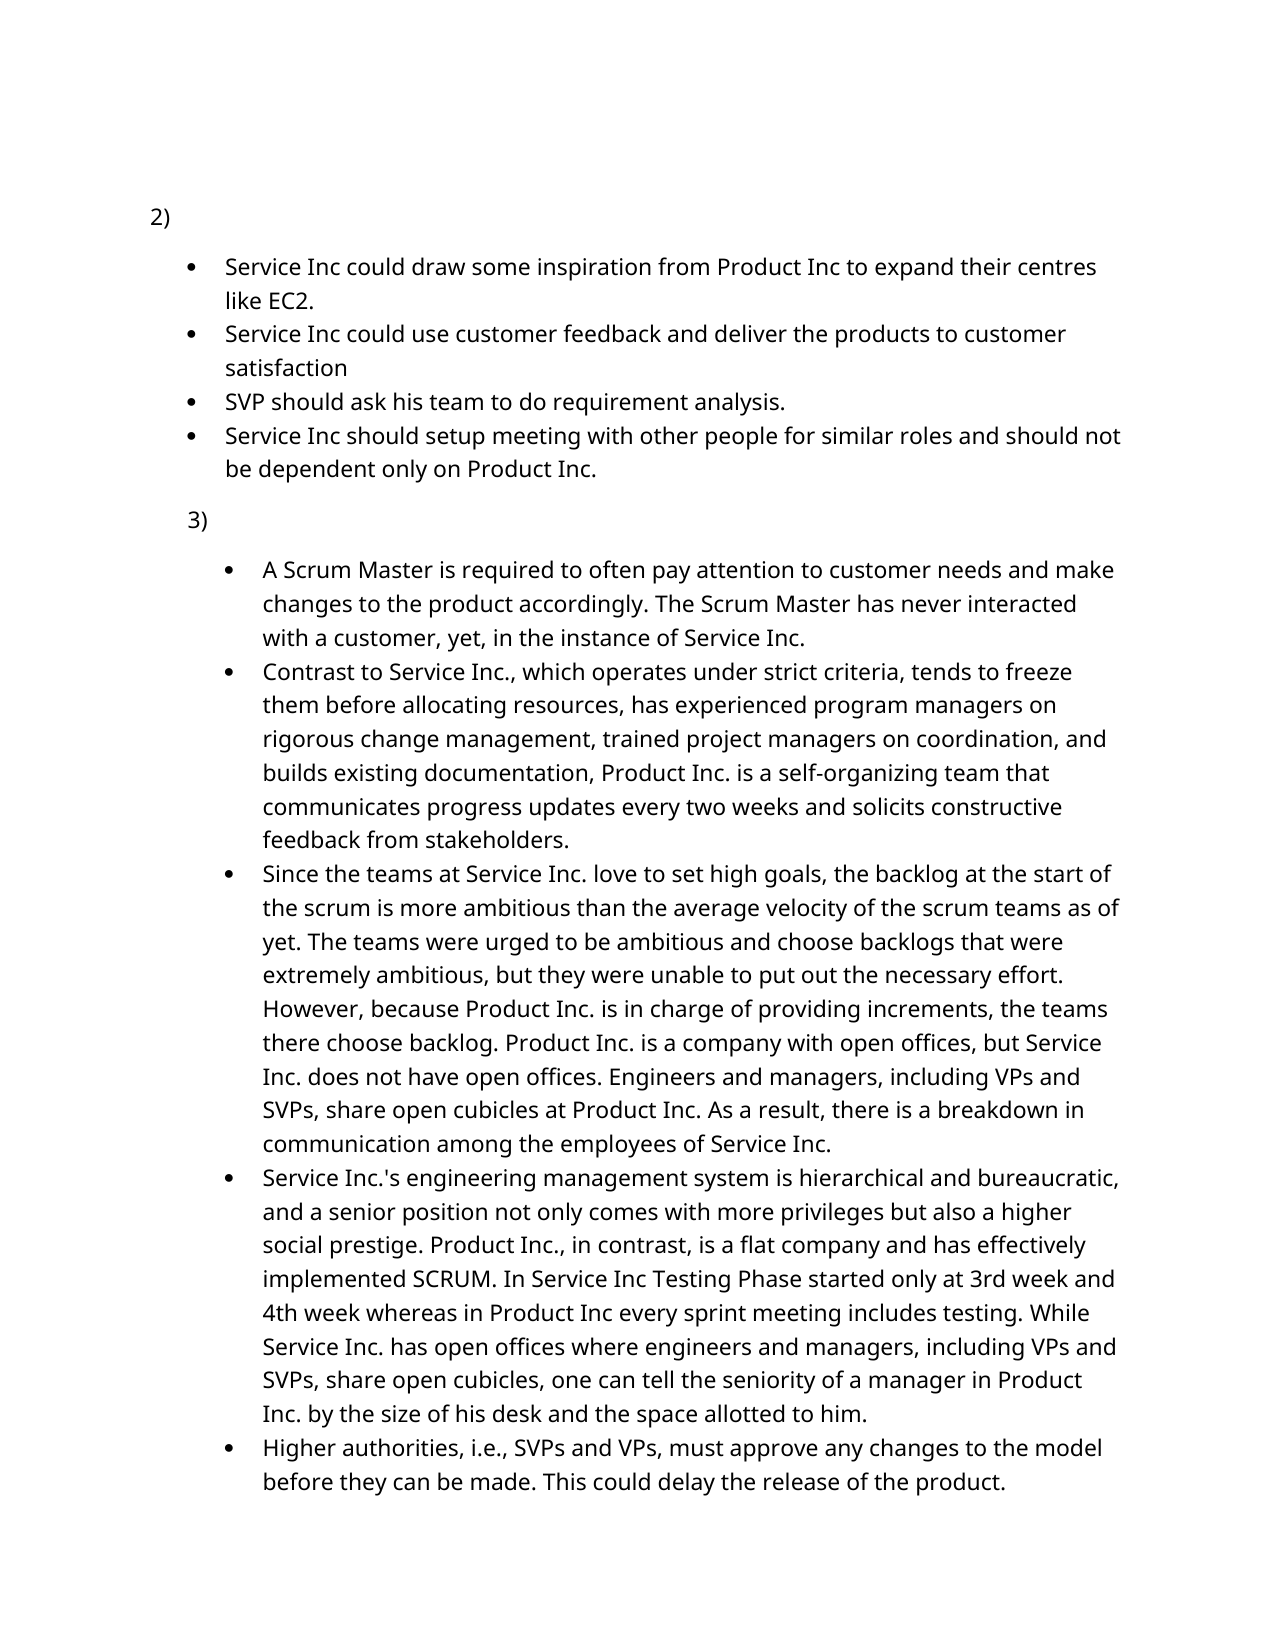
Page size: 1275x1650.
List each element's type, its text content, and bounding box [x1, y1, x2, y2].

list Service Inc.'s engineering management system is hierarchical and bureaucratic, and a senior position not only comes with more privileges but also a higher social prestige. Product Inc., in contrast, is a flat company and has effectively implemented SCRUM. In Service Inc Testing Phase started only at 3rd week and 4th week whereas in Product Inc every sprint meeting includes testing. While Service Inc. has open offices where engineers and managers, including VPs and SVPs, share open cubicles, one can tell the seniority of a manager in Product Inc. by the size of his desk and the space allotted to him. [225, 1162, 1125, 1429]
list Service Inc could use customer feedback and deliver the products to customer satisfaction [187, 318, 1125, 383]
list Since the teams at Service Inc. love to set high goals, the backlog at the start of the scrum is more ambitious than the average velocity of the scrum teams as of yet. The teams were urged to be ambitious and choose backlogs that were extremely ambitious, but they were unable to put out the necessary effort. However, because Product Inc. is in charge of providing increments, the teams there choose backlog. Product Inc. is a company with open offices, but Service Inc. does not have open offices. Engineers and managers, including VPs and SVPs, share open cubicles at Product Inc. As a result, there is a breakdown in communication among the employees of Service Inc. [225, 858, 1125, 1159]
list A Scrum Master is required to often pay attention to customer needs and make changes to the product accordingly. The Scrum Master has never interacted with a customer, yet, in the instance of Service Inc. [225, 554, 1125, 653]
list Higher authorities, i.e., SVPs and VPs, must approve any changes to the model before they can be made. This could delay the release of the product. [225, 1432, 1125, 1497]
list Contrast to Service Inc., which operates under strict criteria, tends to freeze them before allocating resources, has experienced program managers on rigorous change management, trained project managers on coordination, and builds existing documentation, Product Inc. is a self-organizing team that communicates progress updates every two weeks and solicits constructive feedback from stakeholders. [225, 655, 1125, 855]
list Service Inc should setup meeting with other people for similar roles and should not be dependent only on Product Inc. [187, 419, 1125, 484]
text 3) [187, 504, 1125, 535]
list Service Inc could draw some inspiration from Product Inc to expand their centres like EC2. [187, 251, 1125, 316]
text 2) [150, 200, 1125, 232]
list SVP should ask his team to do requirement analysis. [187, 386, 1125, 417]
